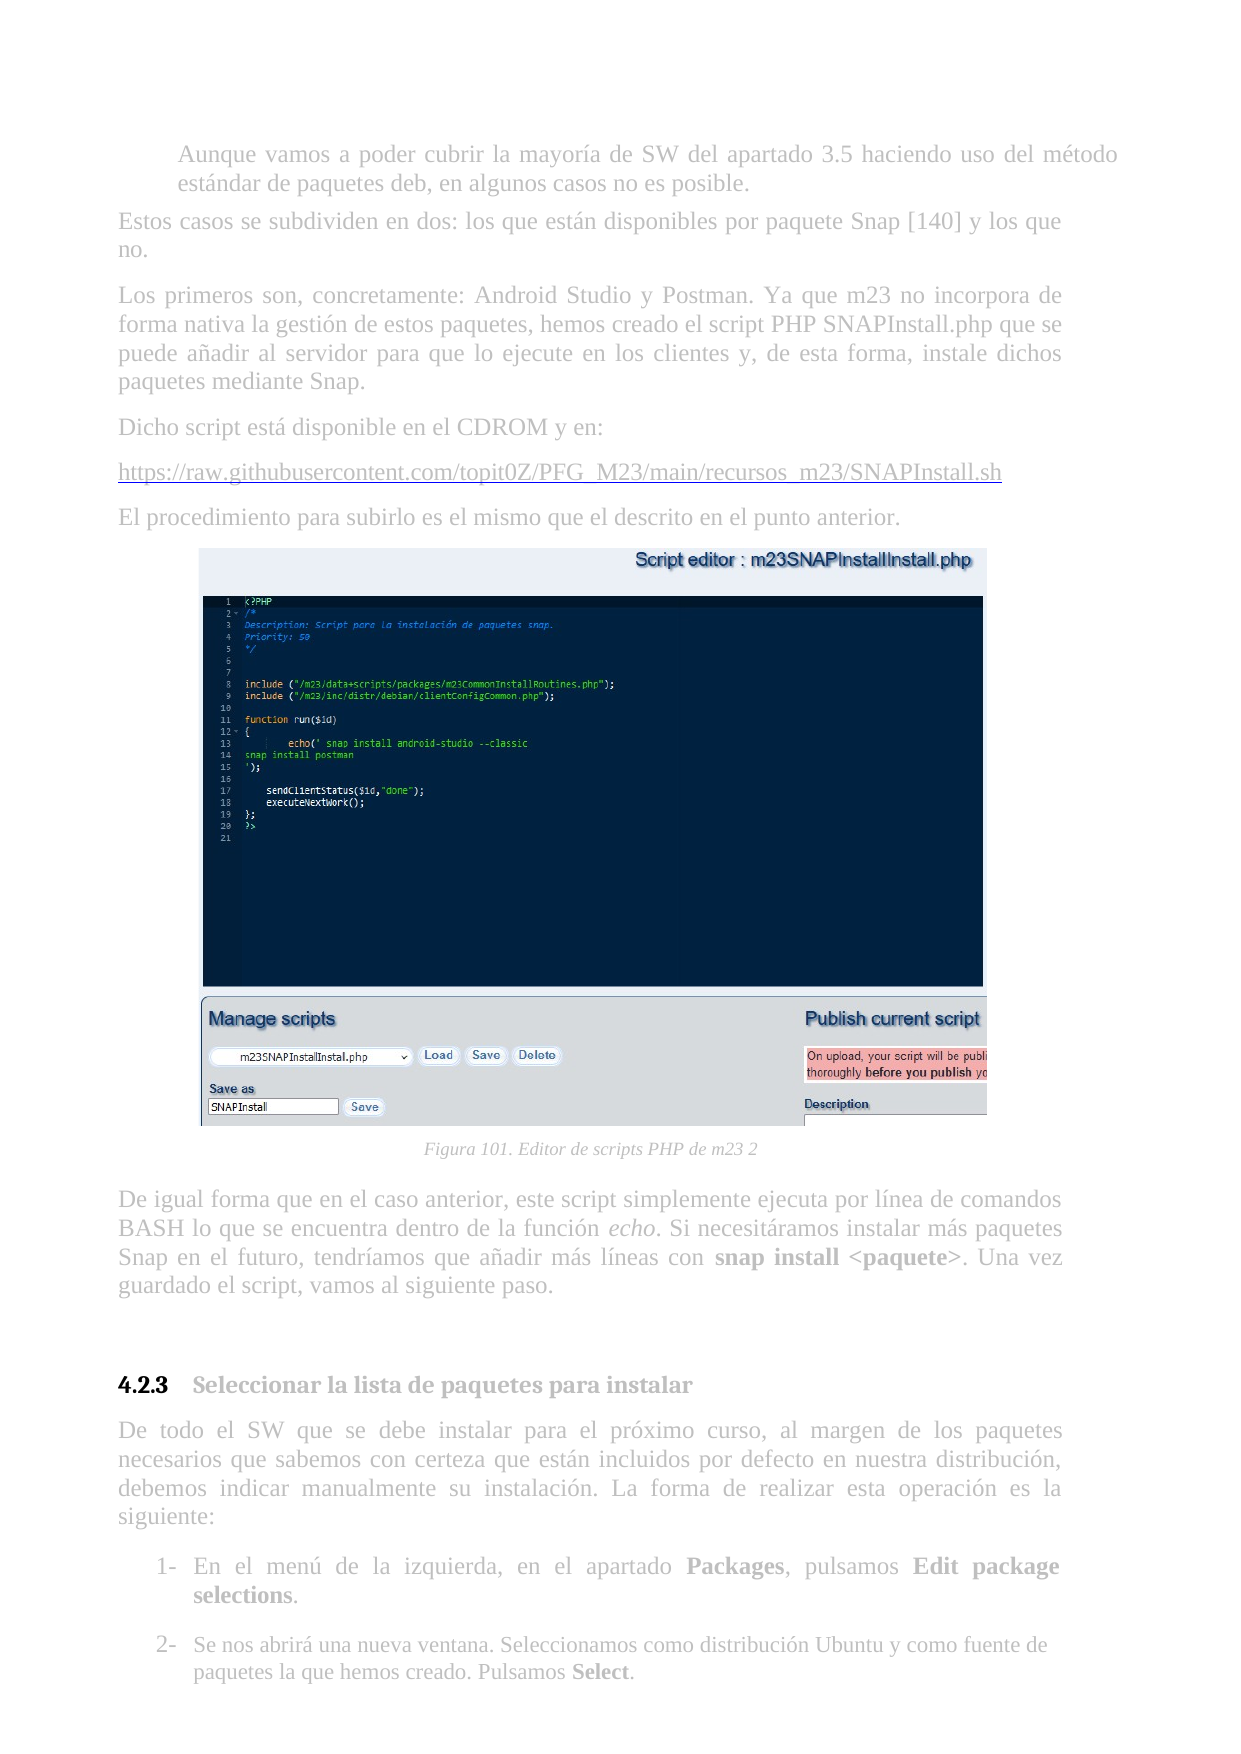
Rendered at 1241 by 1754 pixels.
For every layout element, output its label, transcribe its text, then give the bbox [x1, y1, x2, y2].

text Los primeros son, concretamente: Android Studio y Postman. Ya que m23 no incorpora de forma nativa la gestión de estos paquetes, hemos creado el script PHP SNAPInstall.php que se puede añadir al servidor para que lo ejecute en los clientes y, de esta forma, instale dichos paquetes mediante Snap. [118, 280, 1063, 395]
text De todo el SW que se debe instalar para el próximo curso, al margen de los paquetes necesarios que sabemos con certeza que están incluidos por defecto en nuestra distribución, debemos indicar manualmente su instalación. La forma de realizar esta operación es la siguiente: [118, 1415, 1063, 1530]
list En el menú de la izquierda, en el apartado Packages, pulsamos Edit package selections. [156, 1551, 1063, 1608]
text Estos casos se subdividen en dos: los que están disponibles por paquete Snap [140] y los que no. [118, 206, 1063, 263]
text Dicho script está disponible en el CDROM y en: https://raw.githubusercontent.com/topit0Z/PFG_M23/main/recursos_m23/SNAPInstall.sh El procedimiento para subirlo es el mismo que el descrito en el punto anterior. [118, 412, 1021, 531]
text Aunque vamos a poder cubrir la mayoría de SW del apartado 3.5 haciendo uso del método estándar de paquetes deb, en algunos casos no es posible. [177, 139, 1173, 197]
list Se nos abrirá una nueva ventana. Seleccionamos como distribución Ubuntu y como fuente de paquetes la que hemos creado. Pulsamos Select. [156, 1629, 1063, 1684]
text Figura 101. Editor de scripts PHP de m23 2 [423, 1138, 1173, 1159]
text De igual forma que en el caso anterior, este script simplemente ejecuta por línea de comandos BASH lo que se encuentra dentro de la función echo. Si necesitáramos instalar más paquetes Snap en el futuro, tendríamos que añadir más líneas con snap install <paquete>. Una vez guardado el script, vamos al siguiente paso. [118, 1184, 1063, 1299]
picture [198, 548, 987, 1126]
subtitle Seleccionar la lista de paquetes para instalar [118, 1371, 1173, 1399]
